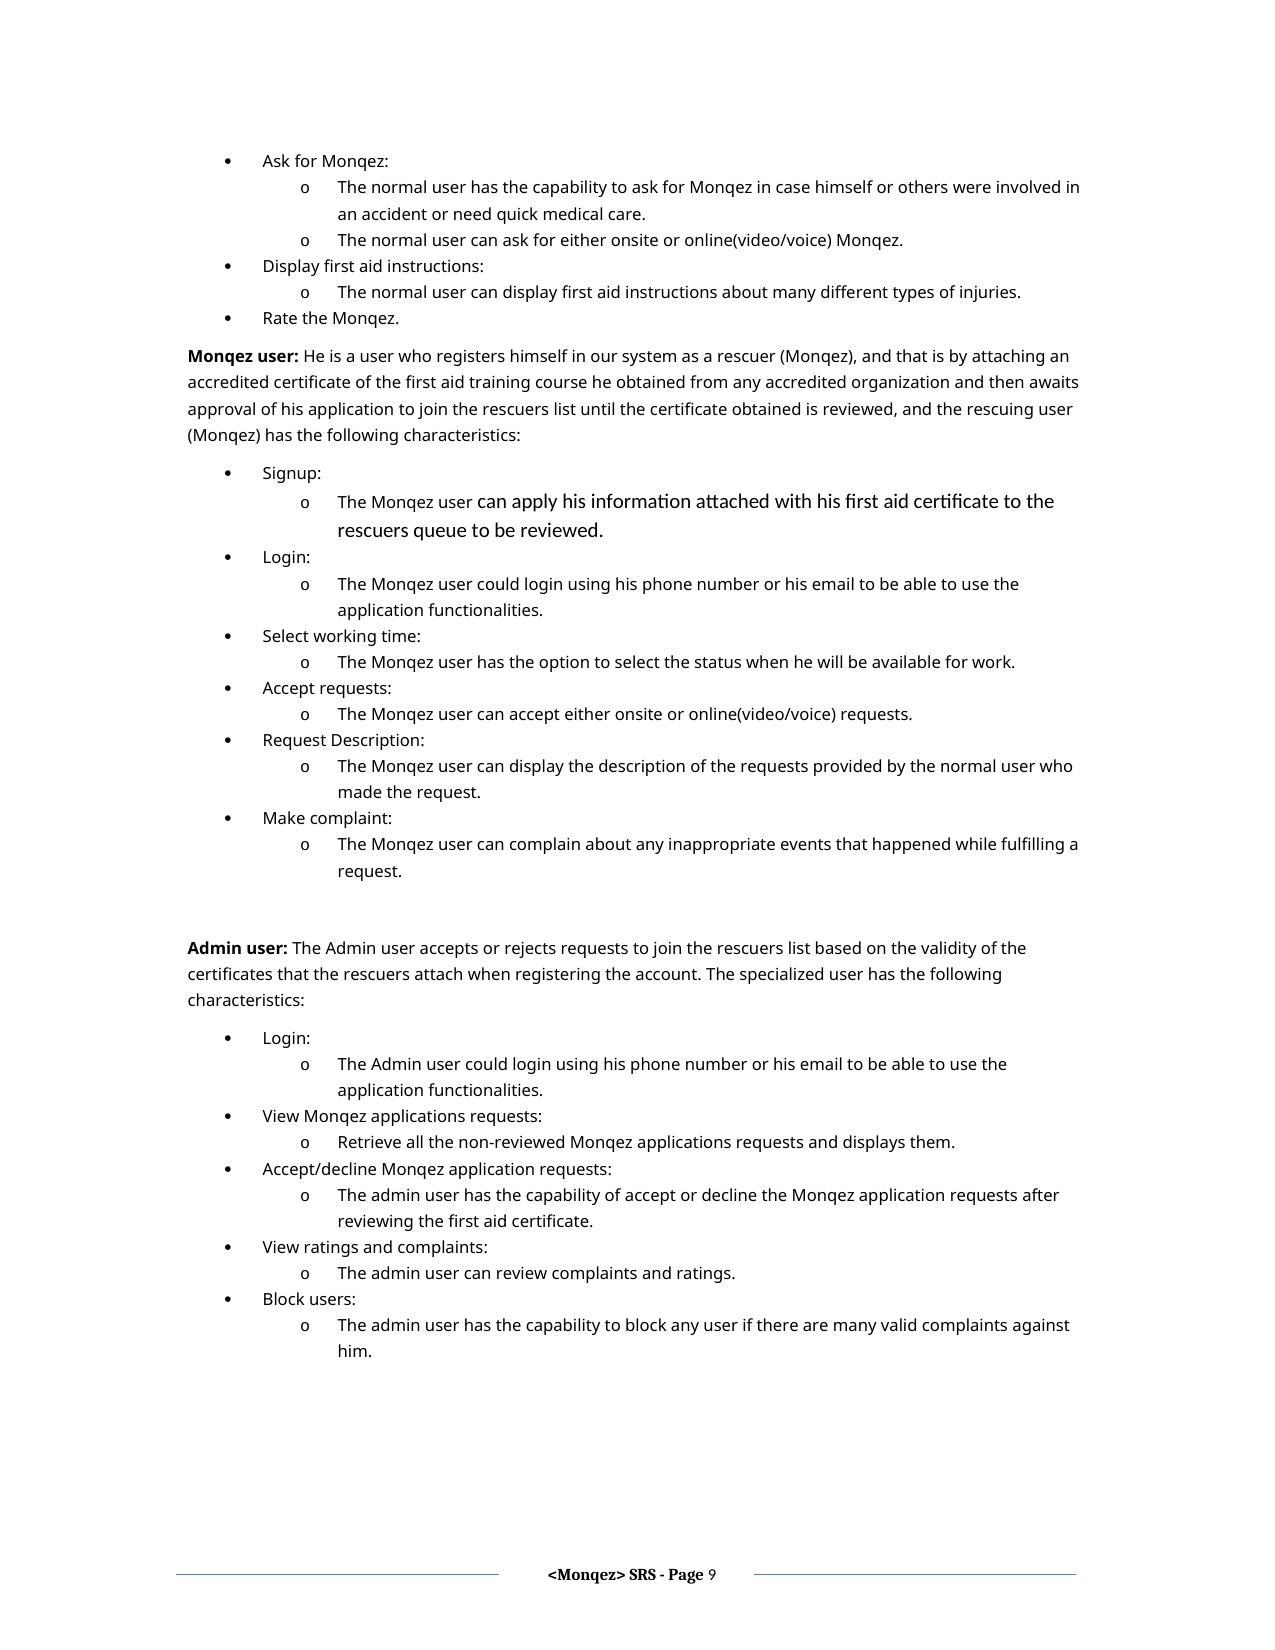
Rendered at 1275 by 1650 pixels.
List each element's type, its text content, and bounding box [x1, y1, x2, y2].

list The normal user can display first aid instructions about many different types of injuries. [300, 280, 1087, 303]
list Select working time: [225, 624, 1087, 647]
list The admin user has the capability to block any user if there are many valid complaints against him. [300, 1314, 1087, 1363]
text Admin user: The Admin user accepts or rejects requests to join the rescuers list based on the validity of the certificates that the rescuers attach when registering the account. The specialized user has the following characteristics: [187, 936, 1087, 1011]
list The Monqez user can complain about any inappropriate events that happened while fulfilling a request. [300, 833, 1087, 882]
list Accept requests: [225, 677, 1087, 699]
text Monqez user: He is a user who registers himself in our system as a rescuer (Monqez), and that is by attaching an accredited certificate of the first aid training course he obtained from any accredited organization and then awaits approval of his application to join the rescuers list until the certificate obtained is reviewed, and the rescuing user (Monqez) has the following characteristics: [187, 345, 1087, 446]
list Display first aid instructions: [225, 254, 1087, 277]
list The Monqez user has the option to select the status when he will be available for work. [300, 650, 1087, 673]
list Block users: [225, 1288, 1087, 1310]
list Request Description: [225, 729, 1087, 751]
list Signup: [225, 462, 1087, 484]
list The Monqez user can apply his information attached with his first aid certificate to the rescuers queue to be reviewed. [300, 488, 1087, 542]
list The Monqez user could login using his phone number or his email to be able to use the application functionalities. [300, 572, 1087, 621]
list The normal user has the capability to ask for Monqez in case himself or others were involved in an accident or need quick medical care. [300, 176, 1087, 225]
list The admin user can review complaints and ratings. [300, 1262, 1087, 1284]
list Login: [225, 546, 1087, 569]
list The normal user can ask for either onsite or online(video/voice) Monqez. [300, 228, 1087, 251]
list Rate the Monqez. [225, 307, 1087, 329]
list The Monqez user can display the description of the requests provided by the normal user who made the request. [300, 755, 1087, 804]
list Accept/decline Monqez application requests: [225, 1157, 1087, 1180]
list The Monqez user can accept either onsite or online(video/voice) requests. [300, 703, 1087, 725]
list Make complaint: [225, 807, 1087, 830]
list Ask for Monqez: [225, 150, 1087, 173]
list View Monqez applications requests: [225, 1105, 1087, 1128]
list The admin user has the capability of accept or decline the Monqez application requests after reviewing the first aid certificate. [300, 1183, 1087, 1232]
list View ratings and complaints: [225, 1236, 1087, 1258]
list Retrieve all the non-reviewed Monqez applications requests and displays them. [300, 1131, 1087, 1154]
list Login: [225, 1027, 1087, 1049]
list The Admin user could login using his phone number or his email to be able to use the application functionalities. [300, 1053, 1087, 1102]
